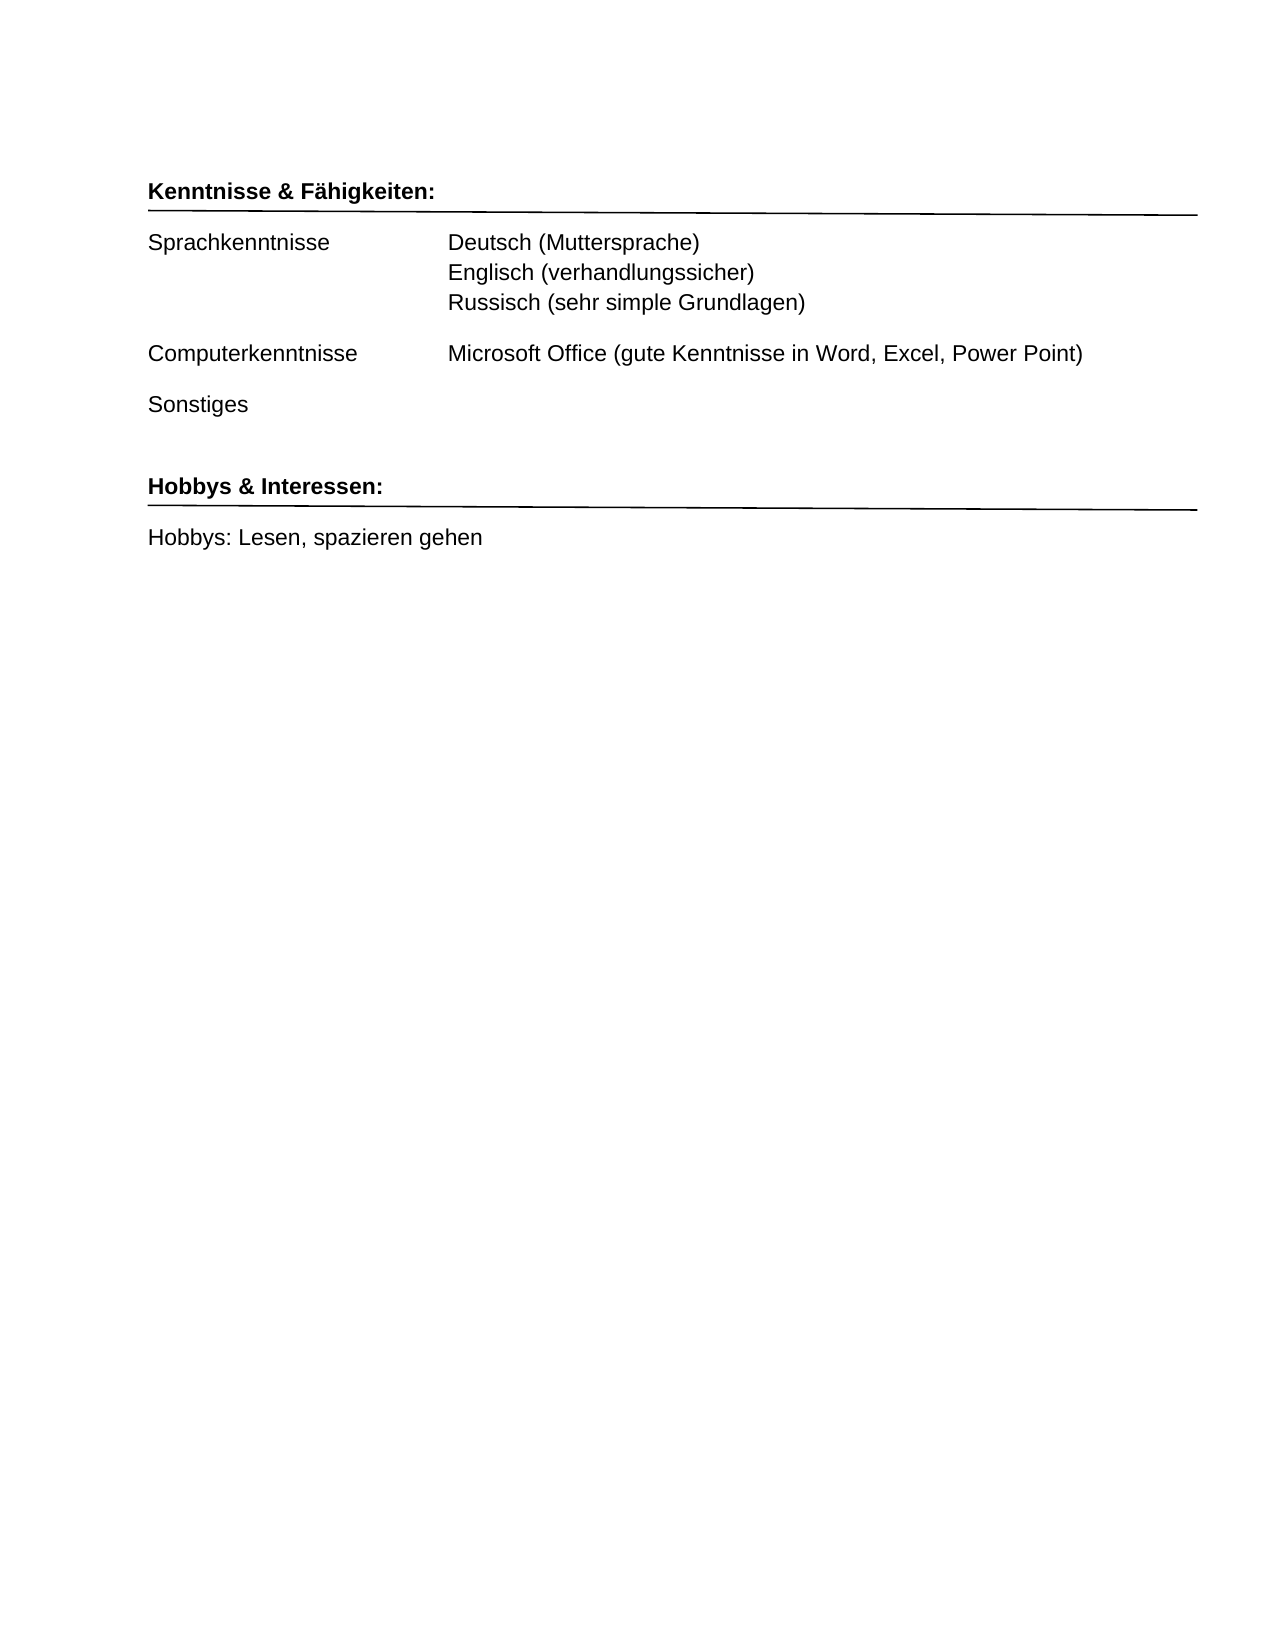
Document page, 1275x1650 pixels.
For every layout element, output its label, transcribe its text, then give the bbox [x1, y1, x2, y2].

text Sprachkenntnisse Deutsch (Muttersprache) Englisch (verhandlungssicher) Russisch (sehr simple Grundlagen) [148, 229, 1127, 316]
text Hobbys: Lesen, spazieren gehen [148, 524, 1127, 550]
text Kenntnisse & Fähigkeiten: [148, 148, 1127, 204]
text Hobbys & Interessen: [148, 442, 1127, 499]
text Computerkenntnisse Microsoft Office (gute Kenntnisse in Word, Excel, Power Point) [148, 340, 1127, 367]
text Sonstiges [148, 391, 1127, 418]
